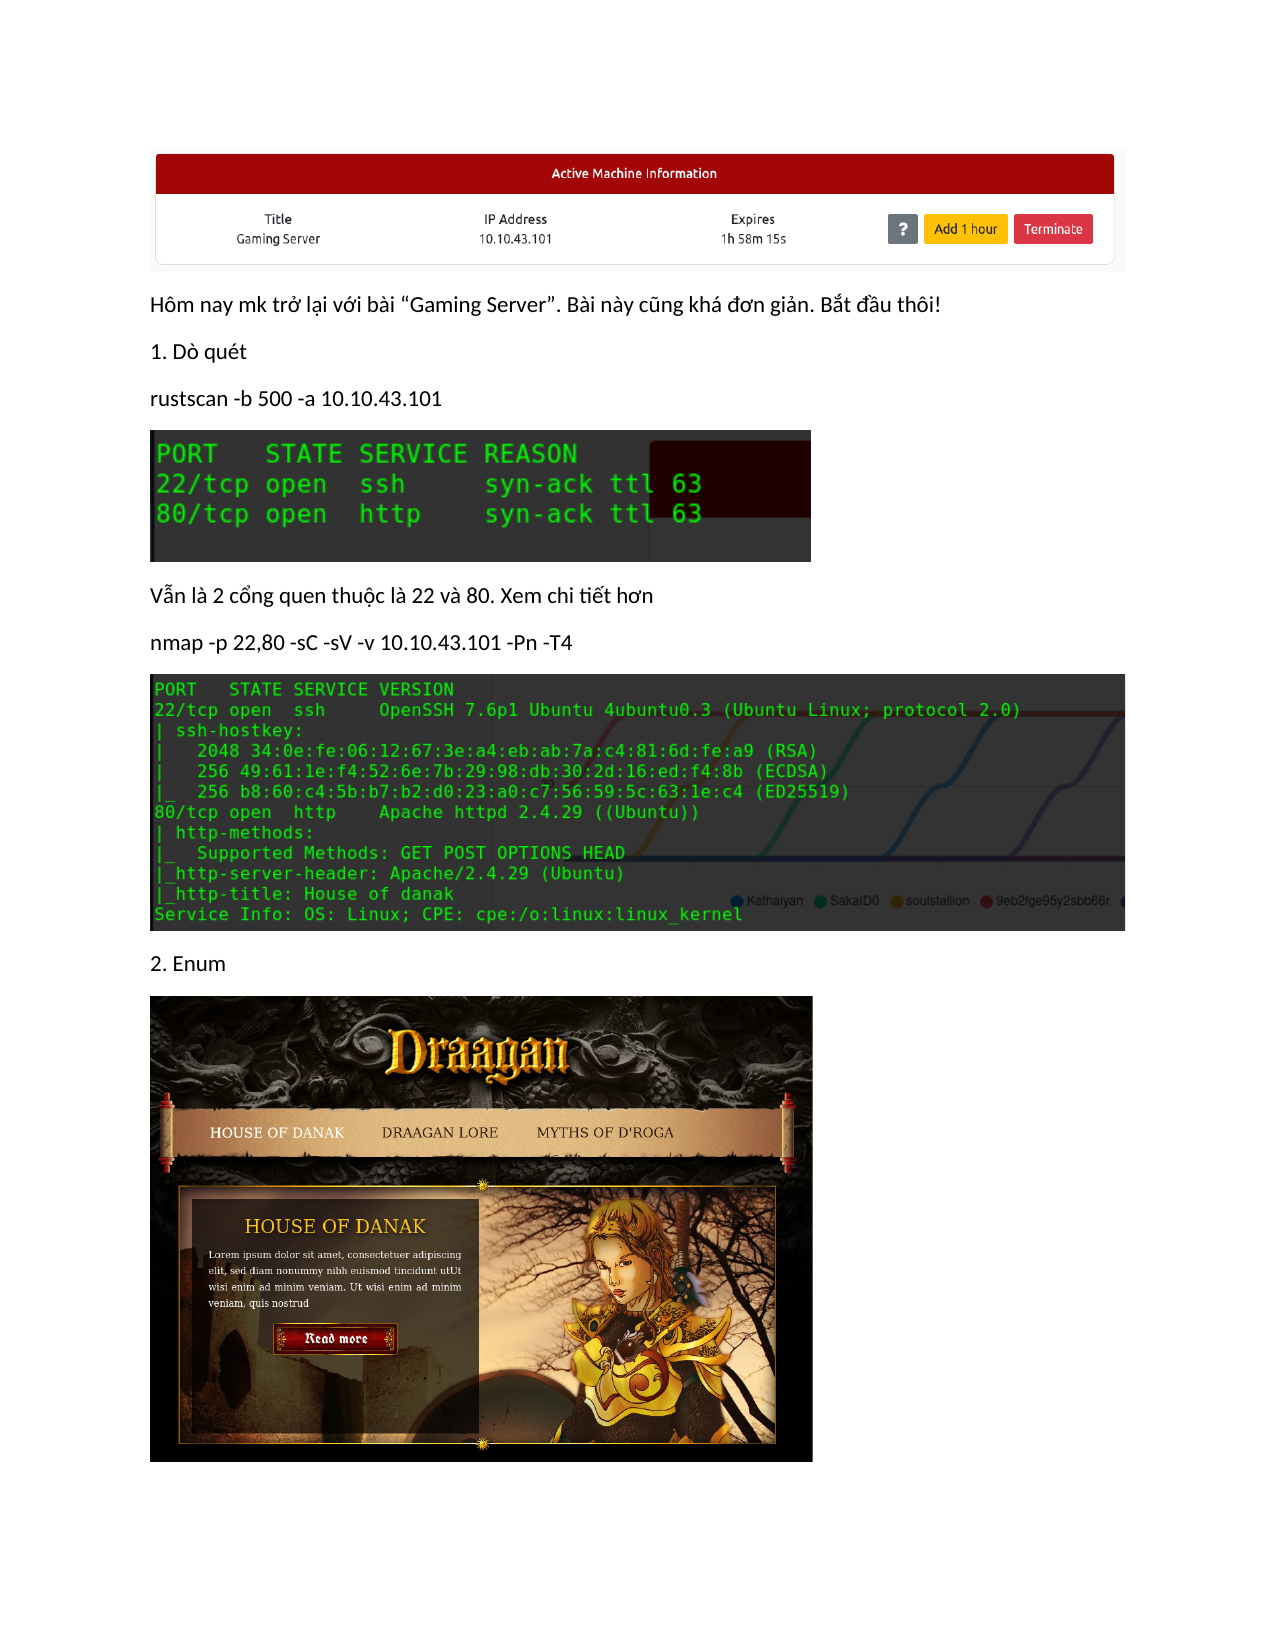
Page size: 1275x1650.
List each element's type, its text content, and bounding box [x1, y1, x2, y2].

picture [150, 150, 1125, 272]
picture [150, 996, 813, 1462]
text rustscan -b 500 -a 10.10.43.101 [150, 384, 1125, 412]
text Vẫn là 2 cổng quen thuộc là 22 và 80. Xem chi tiết hơn [150, 581, 1125, 609]
picture [150, 430, 811, 562]
text nmap -p 22,80 -sC -sV -v 10.10.43.101 -Pn -T4 [150, 628, 1125, 656]
text 2. Enum [150, 949, 1125, 977]
picture [150, 674, 1125, 931]
text Hôm nay mk trở lại với bài “Gaming Server”. Bài này cũng khá đơn giản. Bắt đầu thôi! [150, 290, 1125, 318]
text 1. Dò quét [150, 337, 1125, 365]
